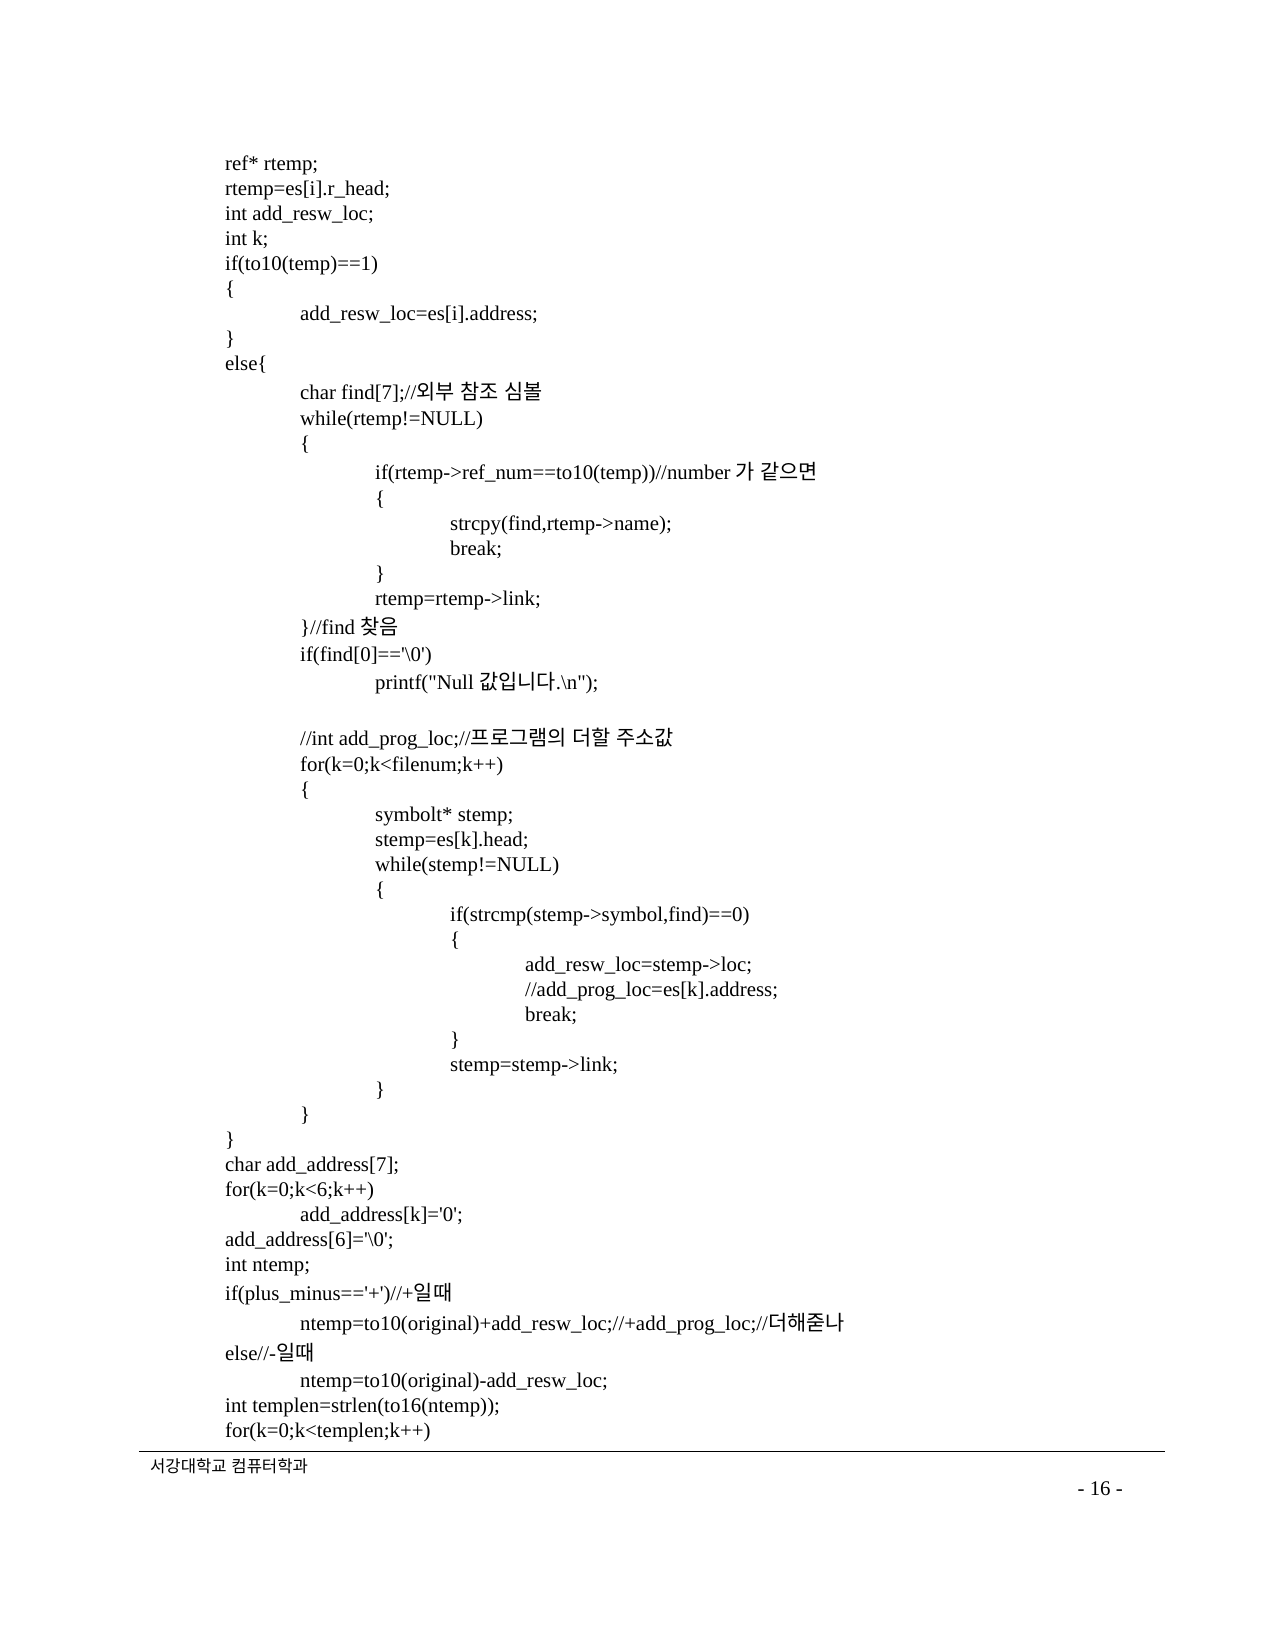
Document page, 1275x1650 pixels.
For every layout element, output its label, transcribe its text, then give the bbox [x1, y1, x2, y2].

text }//find 찾음 [150, 610, 1125, 641]
text ntemp=to10(original)-add_resw_loc; [150, 1367, 1125, 1392]
text char find[7];//외부 참조 심볼 [150, 375, 1125, 405]
text ntemp=to10(original)+add_resw_loc;//+add_prog_loc;//더해줃나 [150, 1306, 1125, 1336]
text ref* rtemp; [150, 150, 1125, 175]
text rtemp=rtemp->link; [150, 585, 1125, 610]
text { [150, 485, 1125, 510]
text add_resw_loc=es[i].address; [150, 300, 1125, 325]
text for(k=0;k<filenum;k++) [150, 751, 1125, 776]
text { [150, 275, 1125, 300]
text printf("Null 값입니다.\n"); [150, 666, 1125, 696]
text { [150, 876, 1125, 901]
text add_address[k]='0'; [150, 1201, 1125, 1226]
text if(rtemp->ref_num==to10(temp))//number가 같으면 [150, 455, 1125, 485]
text if(strcmp(stemp->symbol,find)==0) [150, 901, 1125, 926]
text stemp=es[k].head; [150, 826, 1125, 851]
text stemp=stemp->link; [150, 1051, 1125, 1076]
text { [150, 926, 1125, 951]
text if(plus_minus=='+')//+일때 [150, 1276, 1125, 1306]
text break; [150, 1001, 1125, 1026]
text int add_resw_loc; [150, 200, 1125, 225]
text int templen=strlen(to16(ntemp)); [150, 1392, 1125, 1417]
text rtemp=es[i].r_head; [150, 175, 1125, 200]
text //int add_prog_loc;//프로그램의 더할 주소값 [150, 721, 1125, 751]
text } [150, 560, 1125, 585]
text else//-일때 [150, 1336, 1125, 1367]
text add_resw_loc=stemp->loc; [150, 951, 1125, 976]
text strcpy(find,rtemp->name); [150, 510, 1125, 535]
text int ntemp; [150, 1251, 1125, 1276]
text while(rtemp!=NULL) [150, 405, 1125, 430]
text for(k=0;k<templen;k++) [150, 1417, 1125, 1442]
text } [150, 1076, 1125, 1101]
text else{ [150, 350, 1125, 375]
text } [150, 325, 1125, 350]
text symbolt* stemp; [150, 801, 1125, 826]
text } [150, 1026, 1125, 1051]
text break; [150, 535, 1125, 560]
text add_address[6]='\0'; [150, 1226, 1125, 1251]
text } [150, 1126, 1125, 1151]
text if(to10(temp)==1) [150, 250, 1125, 275]
text } [150, 1101, 1125, 1126]
text char add_address[7]; [150, 1151, 1125, 1176]
text { [150, 430, 1125, 455]
text { [150, 776, 1125, 801]
text if(find[0]=='\0') [150, 641, 1125, 666]
text int k; [150, 225, 1125, 250]
text for(k=0;k<6;k++) [150, 1176, 1125, 1201]
text //add_prog_loc=es[k].address; [150, 976, 1125, 1001]
text while(stemp!=NULL) [150, 851, 1125, 876]
